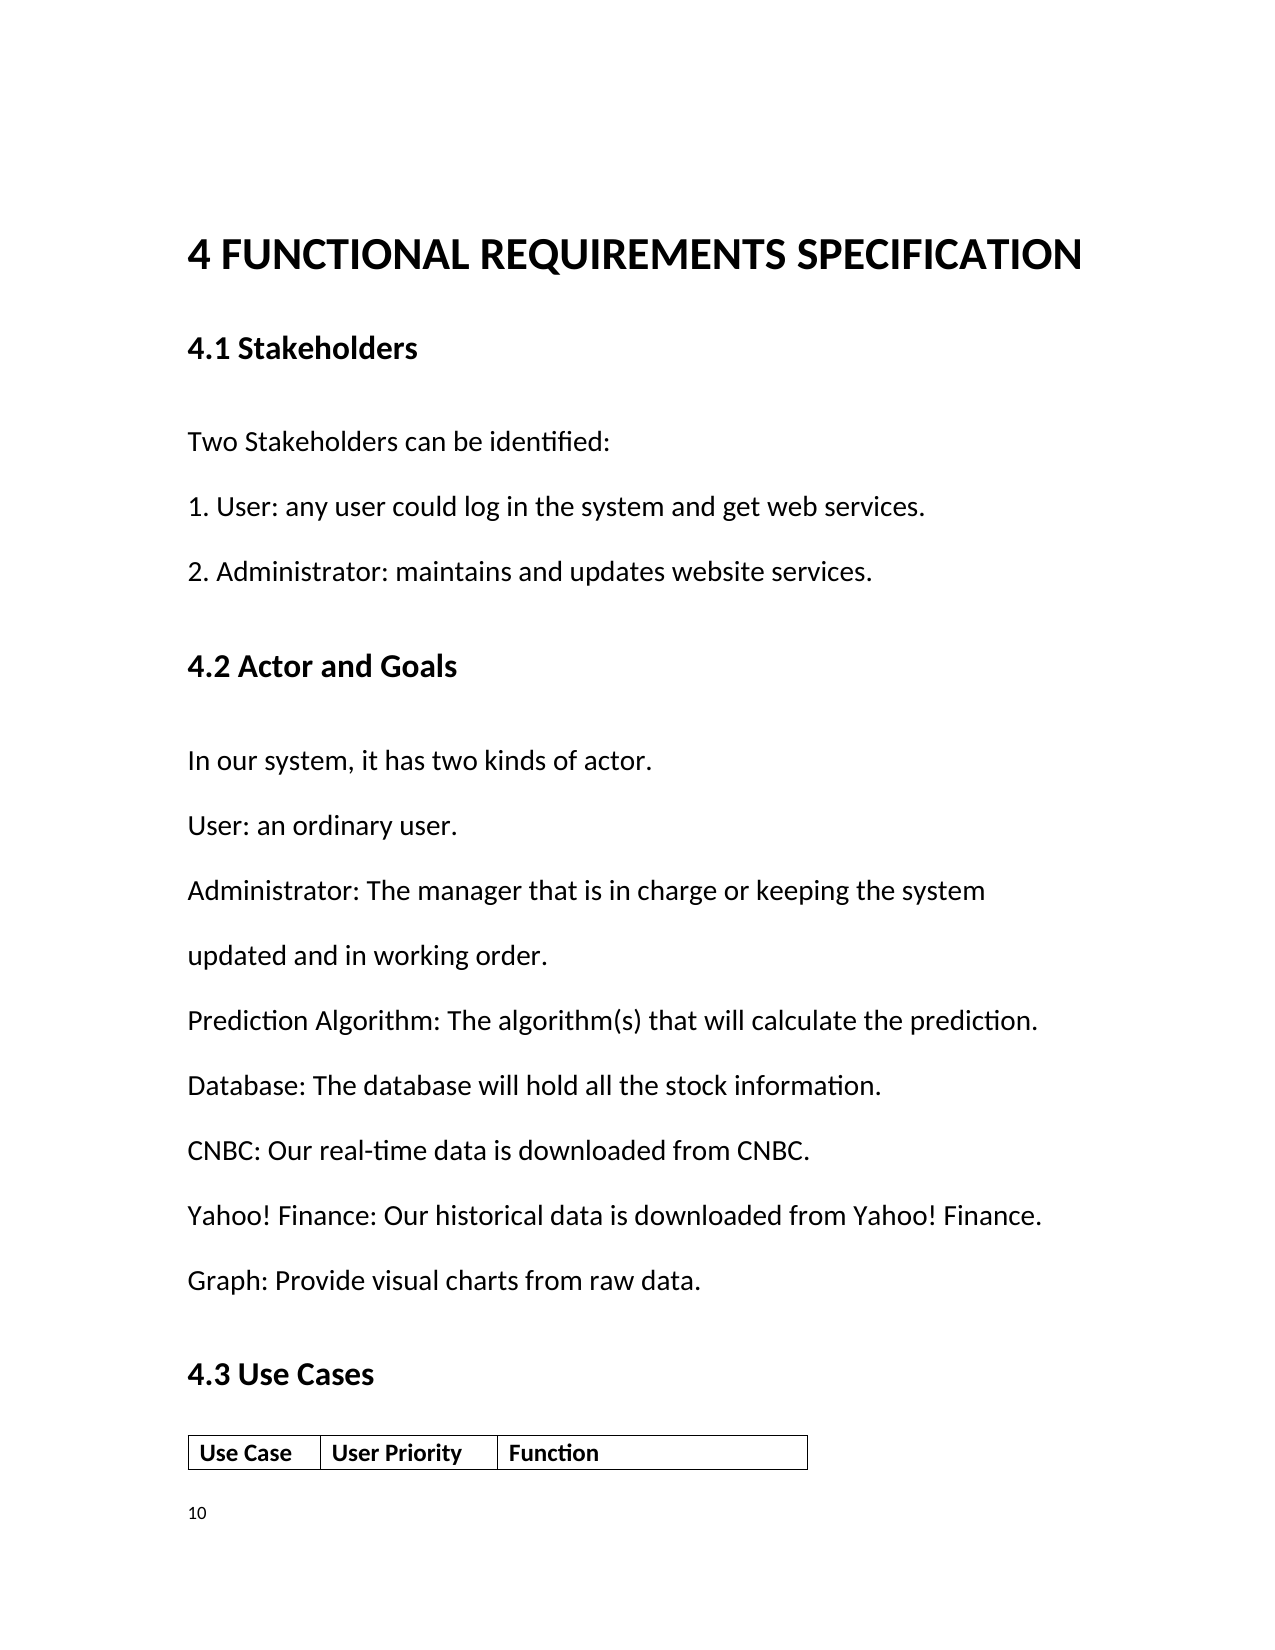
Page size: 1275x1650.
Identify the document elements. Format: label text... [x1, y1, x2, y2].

text Two Stakeholders can be identified: [187, 409, 1087, 474]
text 4.2 Actor and Goals [187, 633, 1087, 698]
text Yahoo! Finance: Our historical data is downloaded from Yahoo! Finance. [187, 1182, 1087, 1247]
text Graph: Provide visual charts from raw data. [187, 1247, 1087, 1312]
table_header Use Case [189, 1436, 320, 1469]
text 4.3 Use Cases [187, 1341, 1087, 1406]
text 1. User: any user could log in the system and get web services. [187, 474, 1087, 539]
text In our system, it has two kinds of actor. User: an ordinary user. Administrator: The manager that is in charge or keeping the system updated and in working order. Prediction Algorithm: The algorithm(s) that will calculate the prediction. Database: The database will hold all the stock information. CNBC: Our real-time data is downloaded from CNBC. [187, 727, 1087, 1182]
text 2. Administrator: maintains and updates website services. [187, 539, 1087, 604]
table_header Function [498, 1436, 807, 1469]
text 4 FUNCTIONAL REQUIREMENTS SPECIFICATION [187, 220, 1087, 285]
table_header User Priority [321, 1436, 497, 1469]
text 4.1 Stakeholders [187, 314, 1087, 379]
